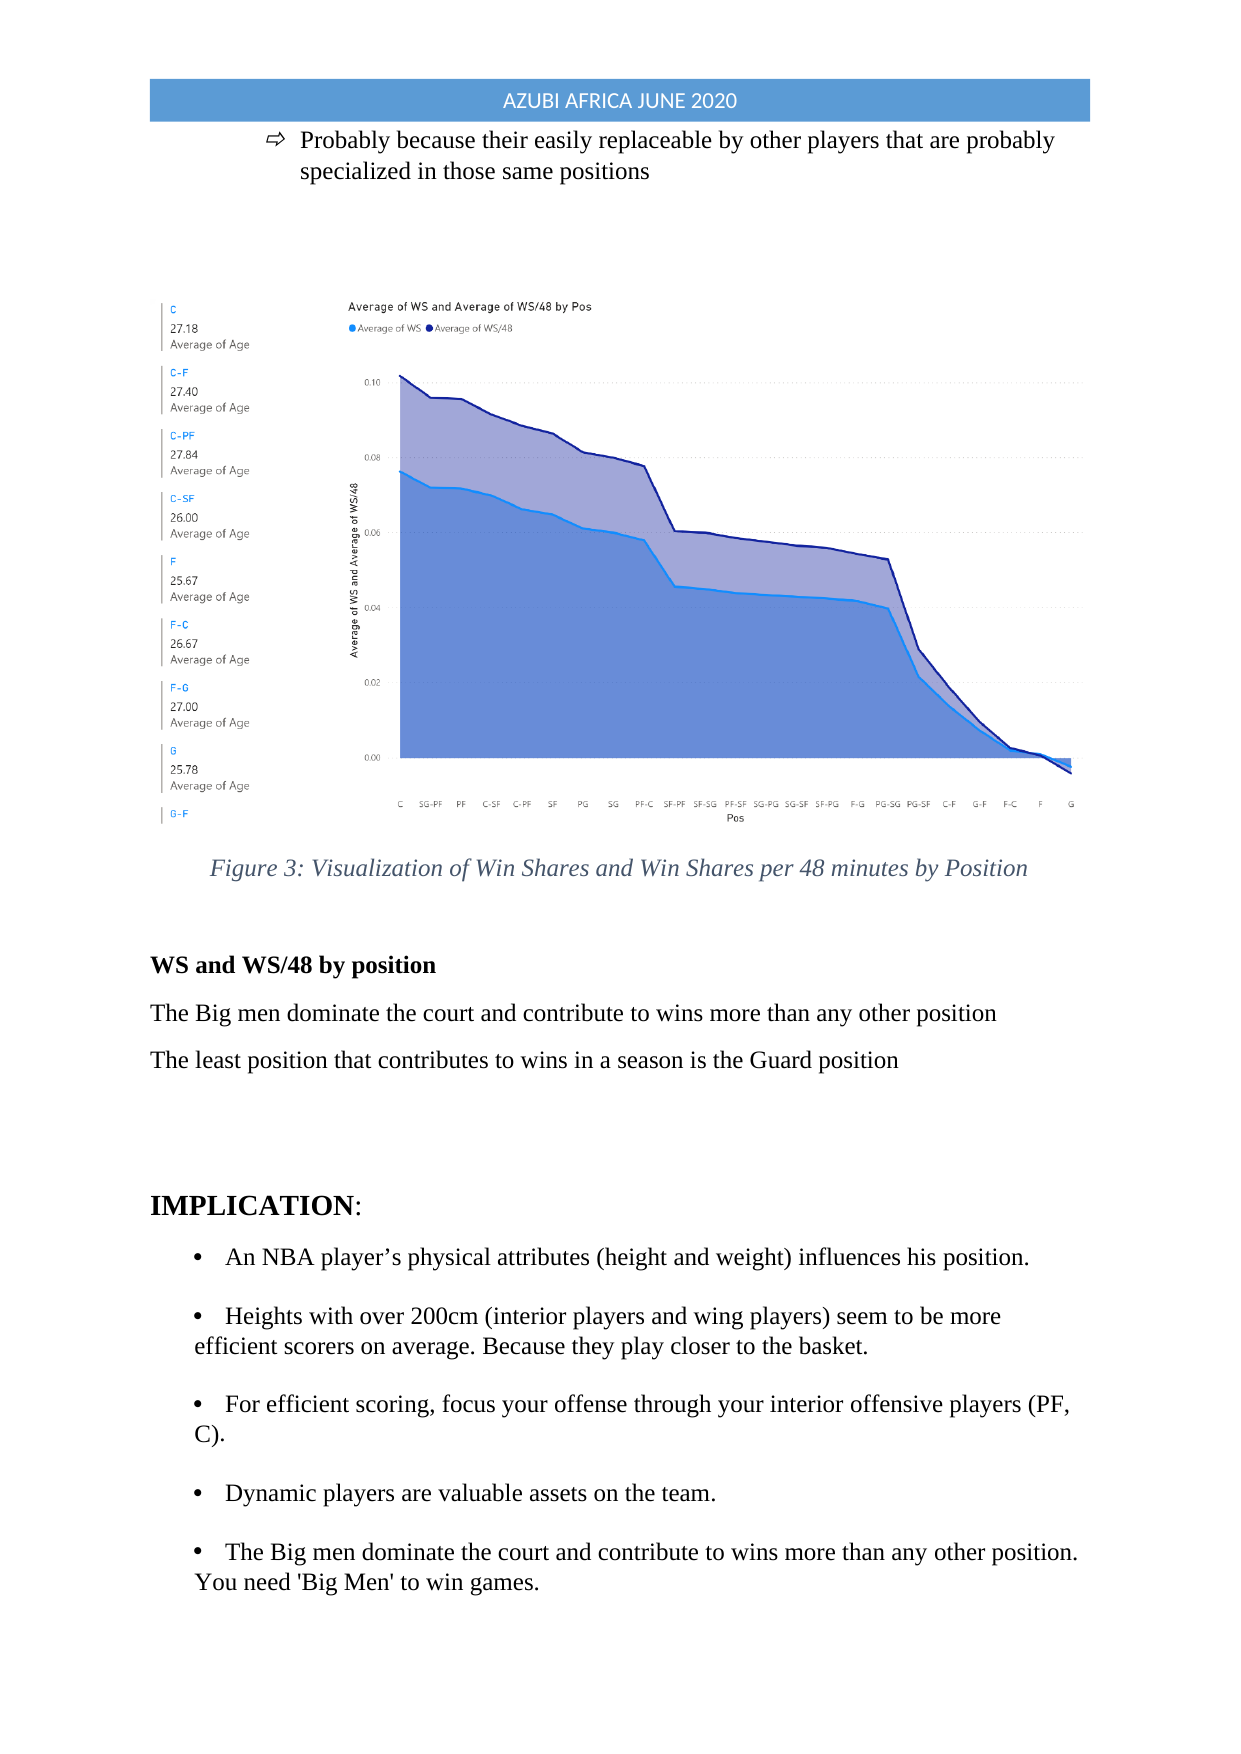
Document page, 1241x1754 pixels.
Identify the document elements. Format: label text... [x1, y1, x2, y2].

text IMPLICATION: [150, 1188, 1090, 1222]
list The Big men dominate the court and contribute to wins more than any other position. You need 'Big Men' to win games. [194, 1536, 1090, 1595]
text WS and WS/48 by position [150, 950, 1090, 979]
list An NBA player’s physical attributes (height and weight) influences his position. [194, 1241, 1090, 1271]
text The least position that contributes to wins in a season is the Guard position [150, 1045, 1090, 1074]
text The Big men dominate the court and contribute to wins more than any other position [150, 998, 1090, 1026]
list Probably because their easily replaceable by other players that are probably specialized in those same positions [262, 122, 1090, 185]
list For efficient scoring, focus your offense through your interior offensive players (PF, C). [194, 1388, 1090, 1448]
list Dynamic players are valuable assets on the team. ​ [194, 1477, 1090, 1507]
picture [150, 299, 1087, 834]
list Heights with over 200cm (interior players and wing players) seem to be more efficient scorers on average. Because they play closer to the basket. ​ [194, 1300, 1090, 1360]
text Figure 3: Visualization of Win Shares and Win Shares per 48 minutes by Position [150, 853, 1090, 881]
